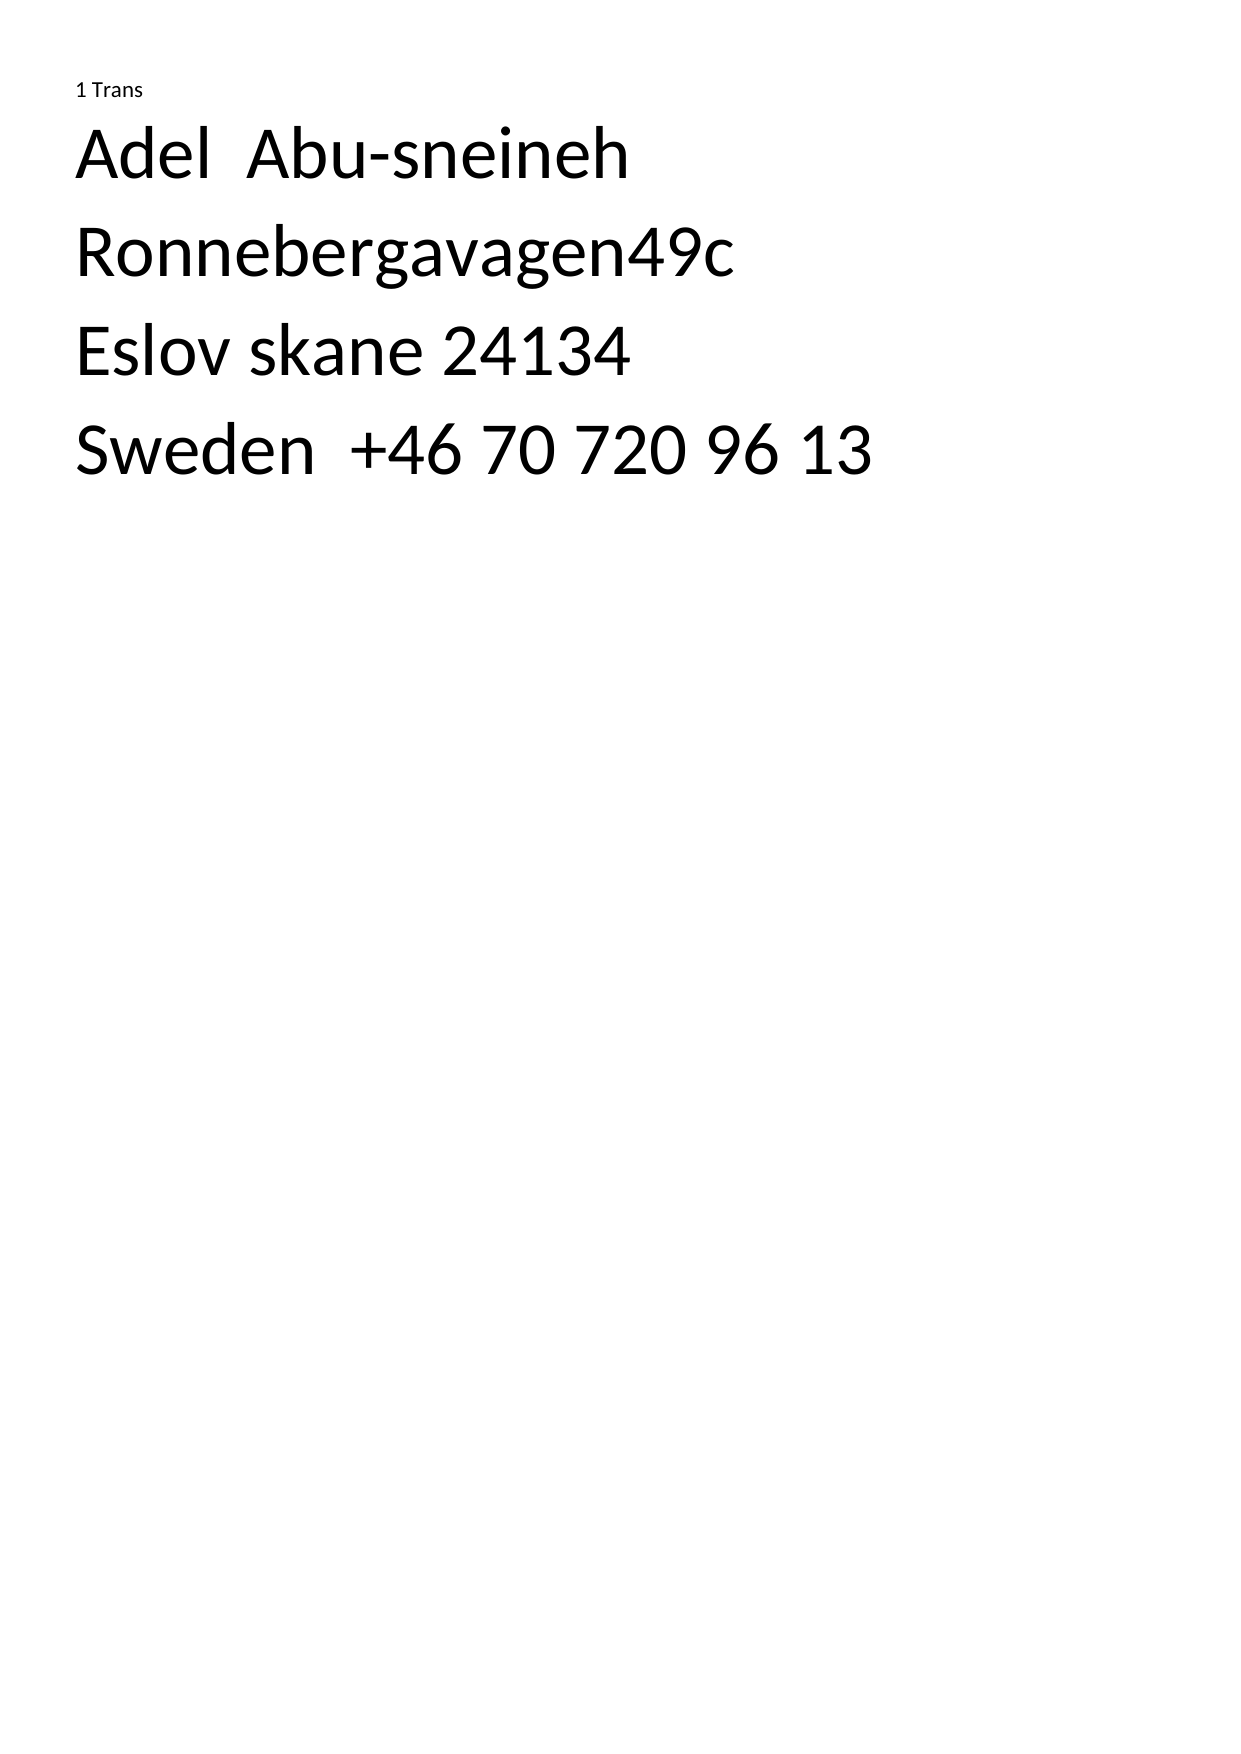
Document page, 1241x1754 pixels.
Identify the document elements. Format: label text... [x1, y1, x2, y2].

text Ronnebergavagen49c [75, 204, 1165, 296]
text Adel Abu-sneineh [75, 105, 1165, 197]
text Eslov skane 24134 [75, 303, 1165, 394]
text Sweden +46 70 720 96 13 [75, 402, 1165, 493]
text 1 Trans [75, 75, 1165, 103]
